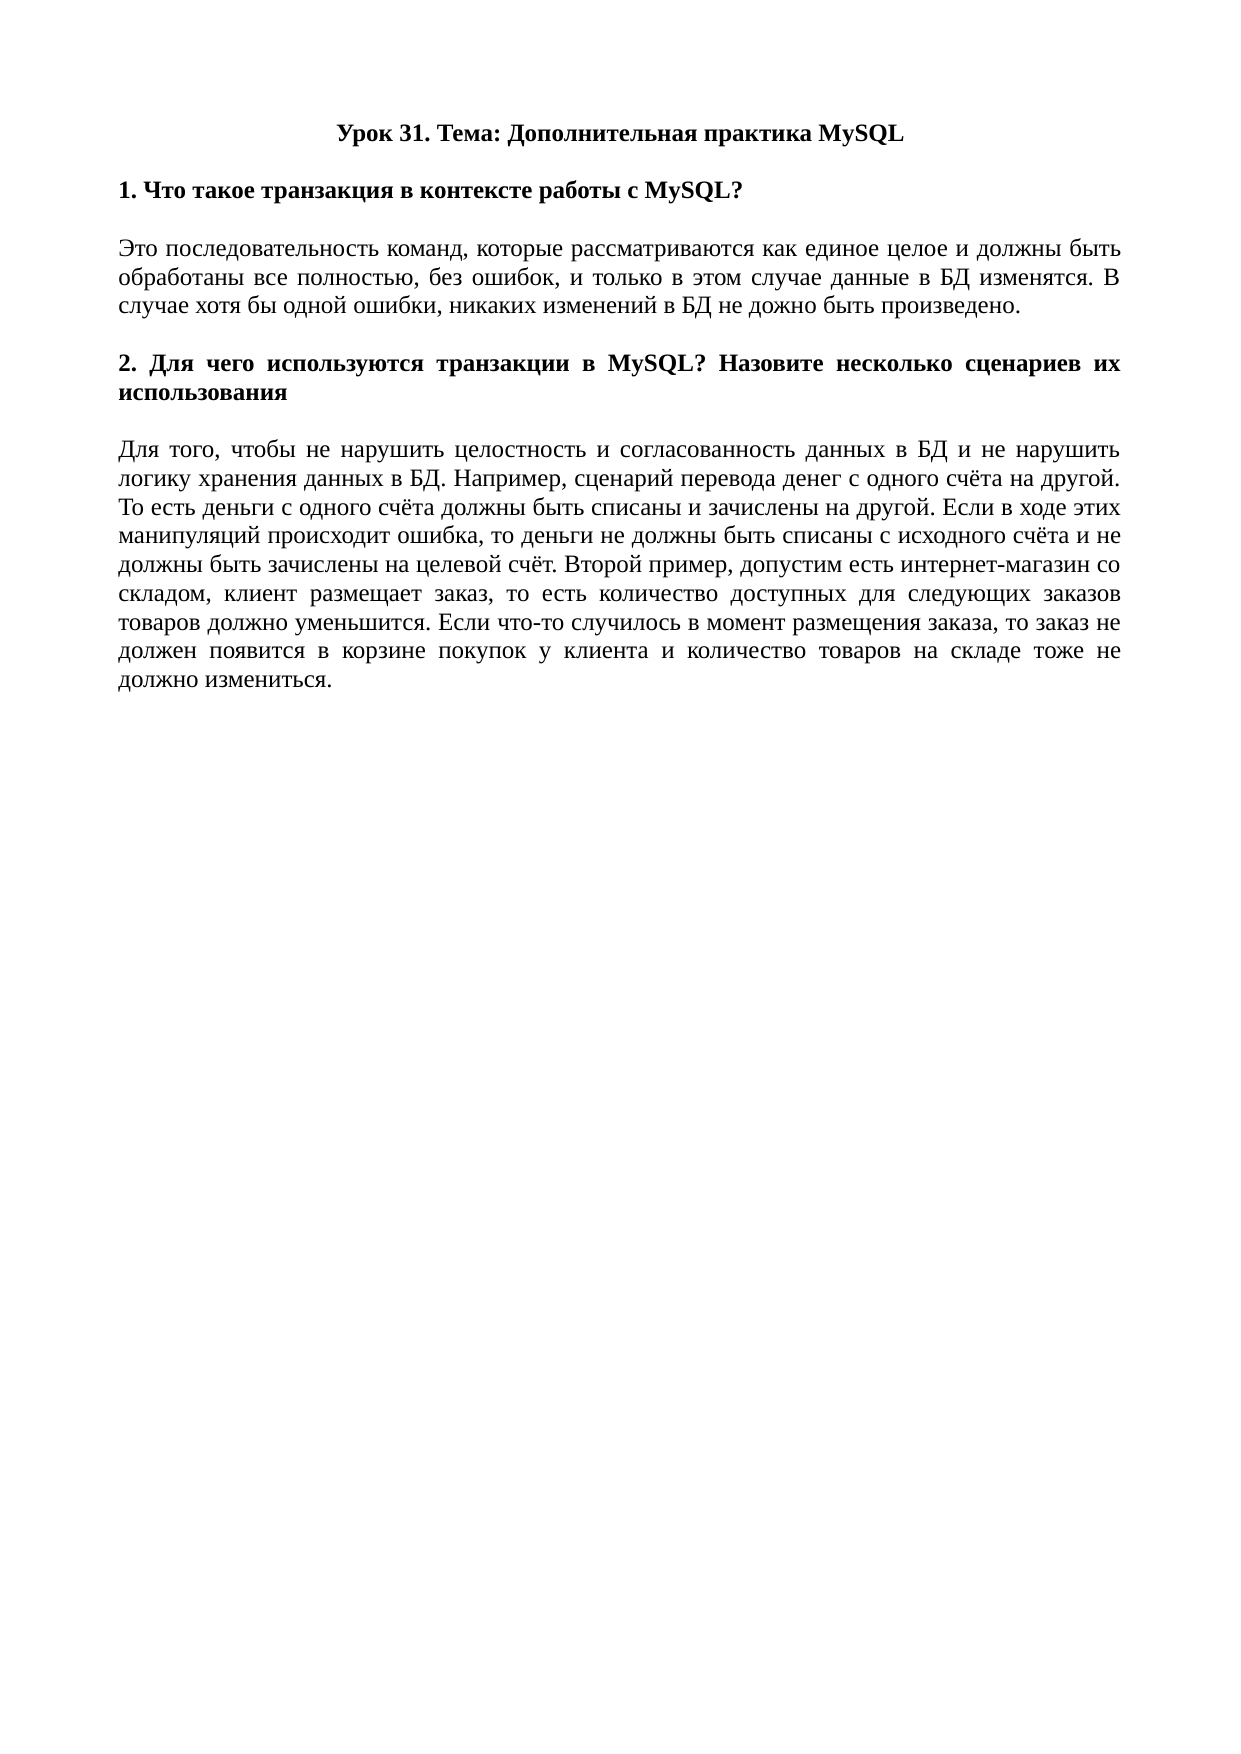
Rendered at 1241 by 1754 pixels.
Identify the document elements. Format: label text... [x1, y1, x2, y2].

text 2. Для чего используются транзакции в MySQL? Назовите несколько сценариев их использования [118, 348, 1122, 406]
text Для того, чтобы не нарушить целостность и согласованность данных в БД и не нарушить логику хранения данных в БД. Например, сценарий перевода денег с одного счёта на другой. То есть деньги с одного счёта должны быть списаны и зачислены на другой. Если в ходе этих манипуляций происходит ошибка, то деньги не должны быть списаны с исходного счёта и не должны быть зачислены на целевой счёт. Второй пример, допустим есть интернет-магазин со складом, клиент размещает заказ, то есть количество доступных для следующих заказов товаров должно уменьшится. Если что-то случилось в момент размещения заказа, то заказ не должен появится в корзине покупок у клиента и количество товаров на складе тоже не должно измениться. [118, 434, 1122, 693]
text Урок 31. Тема: Дополнительная практика MySQL [118, 118, 1122, 147]
text 1. Что такое транзакция в контексте работы с MySQL? [118, 176, 1122, 204]
text Это последовательность команд, которые рассматриваются как единое целое и должны быть обработаны все полностью, без ошибок, и только в этом случае данные в БД изменятся. В случае хотя бы одной ошибки, никаких изменений в БД не дожно быть произведено. [118, 233, 1122, 319]
